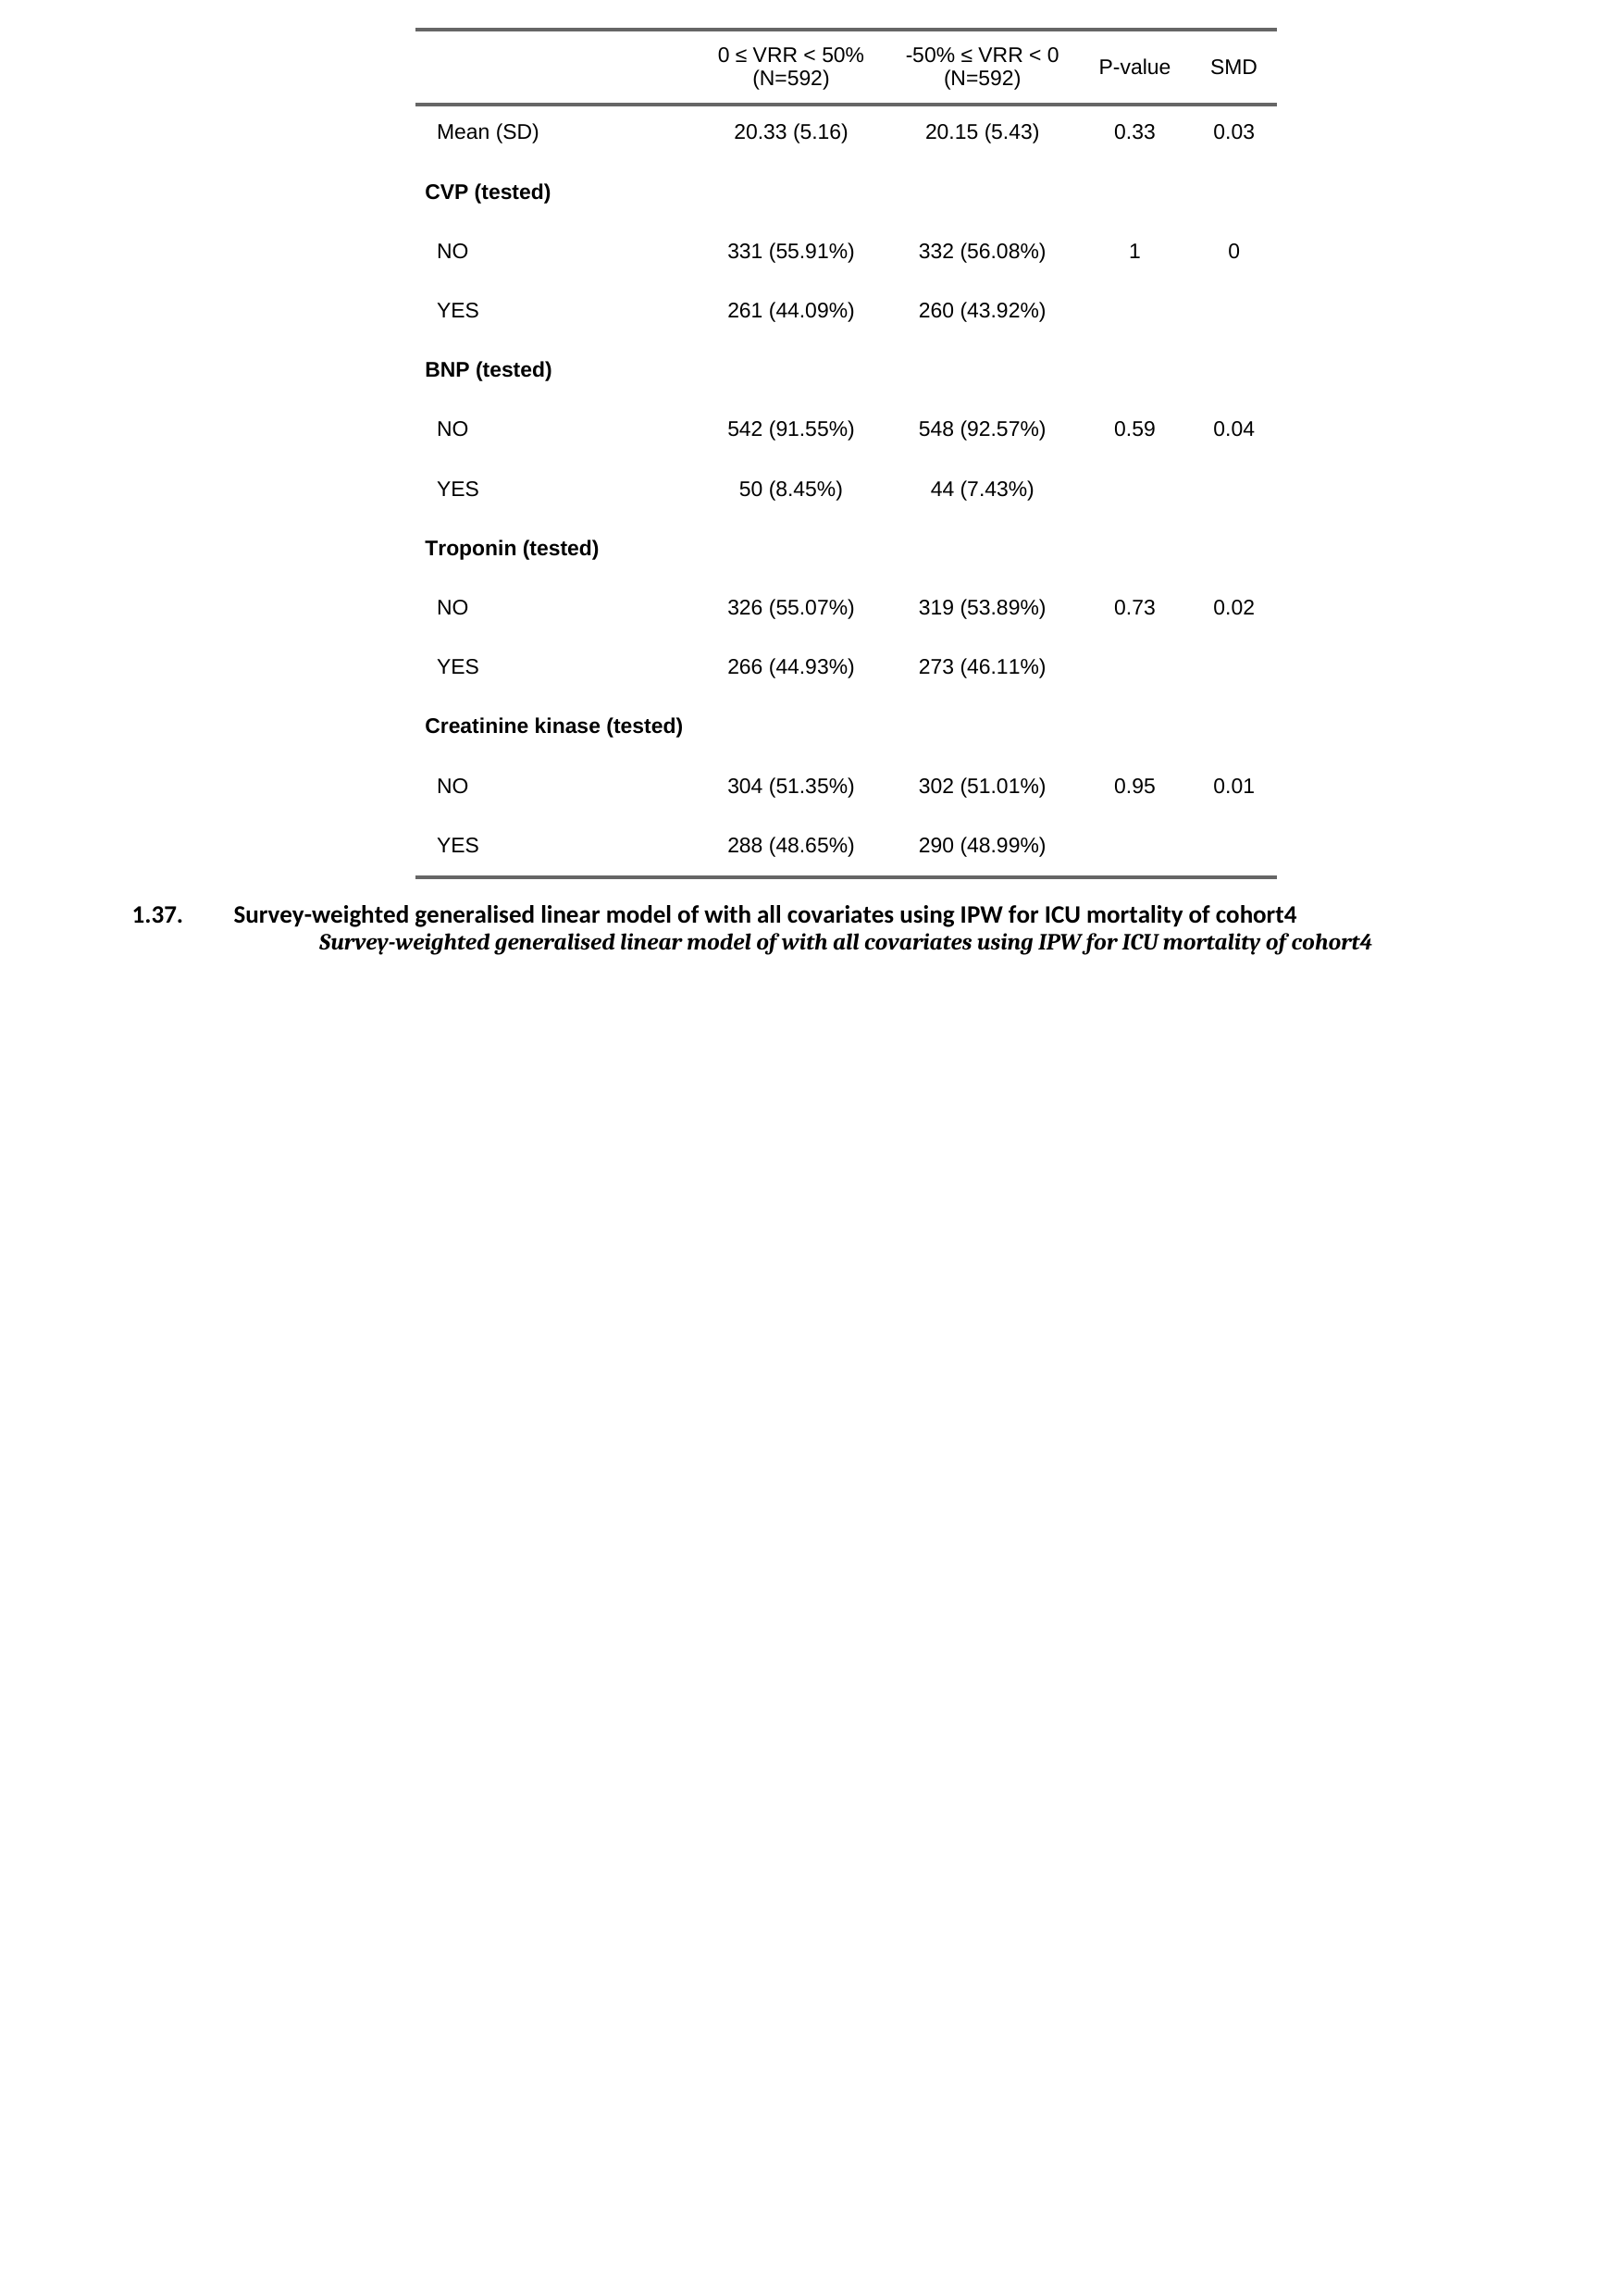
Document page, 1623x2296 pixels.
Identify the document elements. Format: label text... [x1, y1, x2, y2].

text Survey-weighted generalised linear model of with all covariates using IPW for ICU mortality of cohort4 [97, 929, 1595, 956]
subtitle Survey-weighted generalised linear model of with all covariates using IPW for ICU mortality of cohort4 [131, 899, 1595, 929]
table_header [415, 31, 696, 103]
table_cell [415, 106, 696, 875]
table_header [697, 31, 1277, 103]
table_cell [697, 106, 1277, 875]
